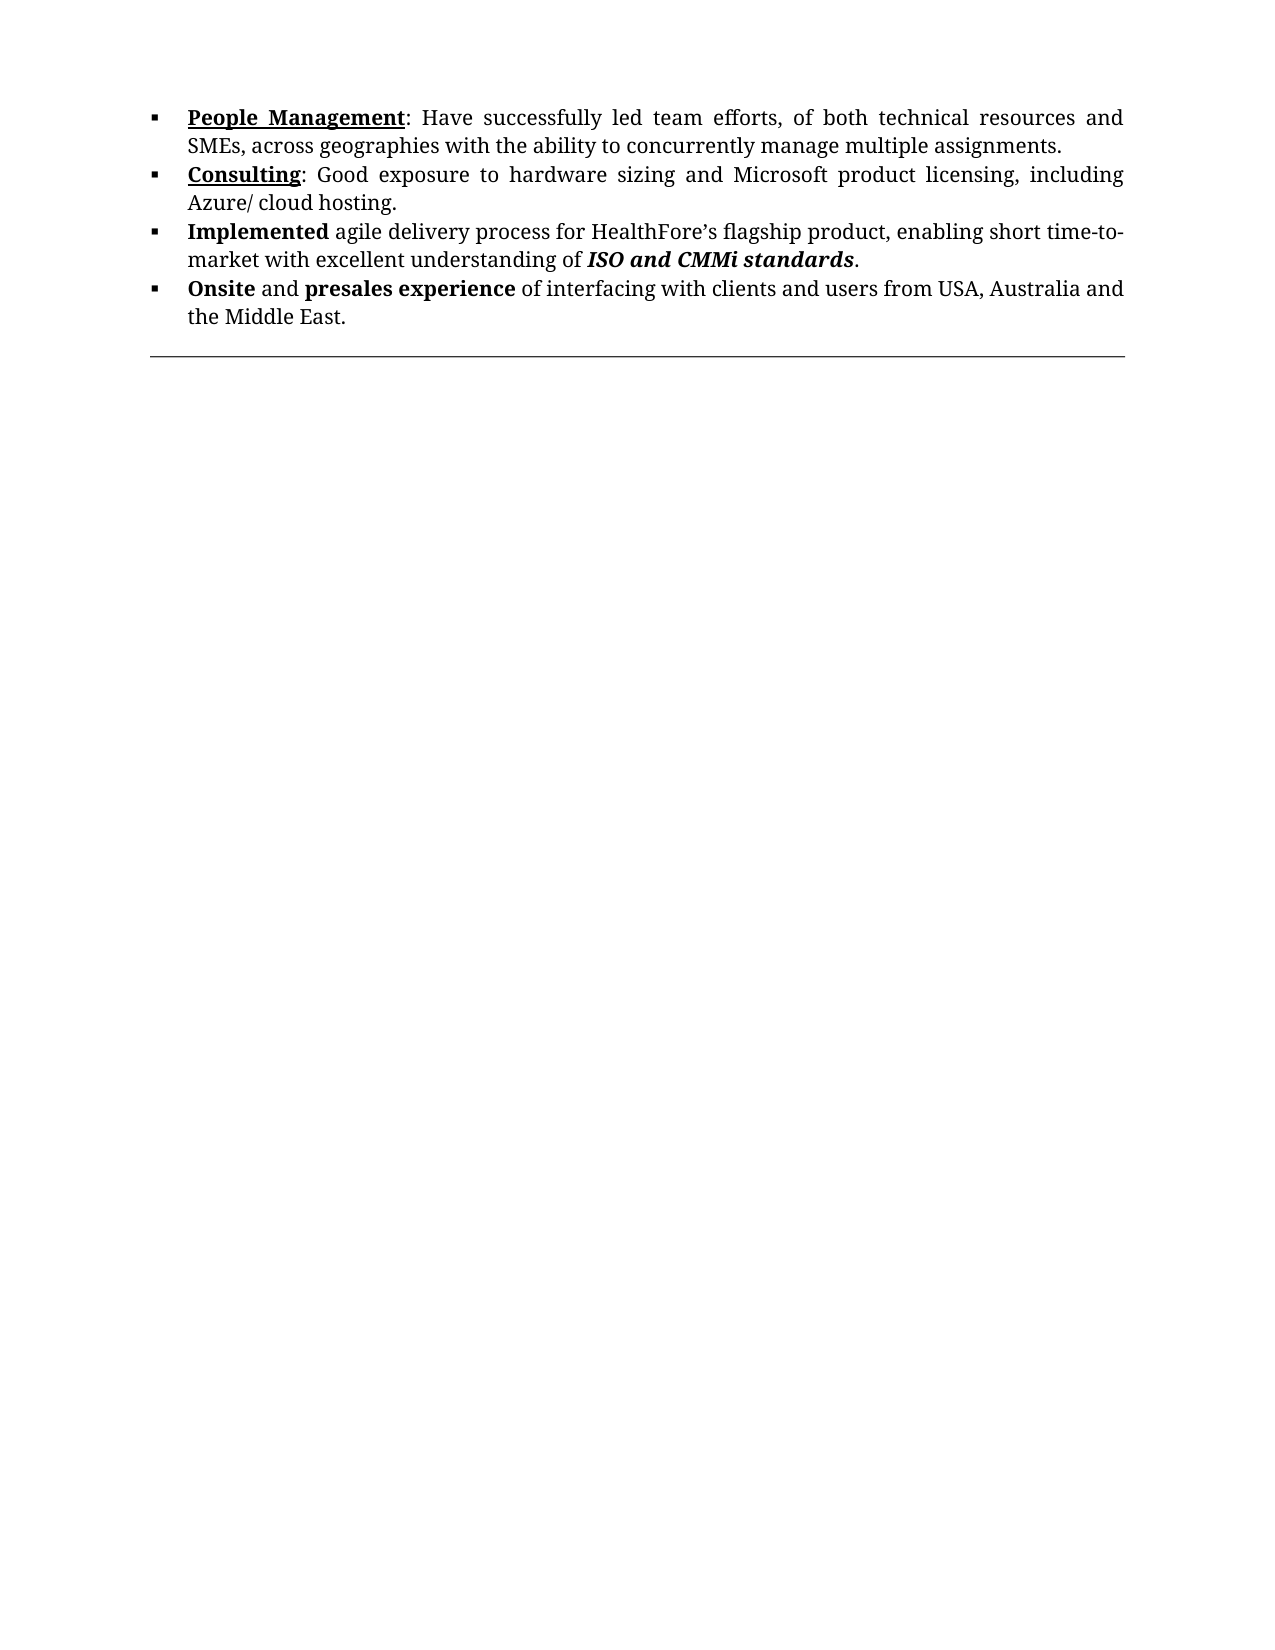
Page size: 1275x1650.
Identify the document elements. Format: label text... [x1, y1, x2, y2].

list Consulting: Good exposure to hardware sizing and Microsoft product licensing, including Azure/ cloud hosting. [150, 160, 1125, 217]
list Implemented agile delivery process for HealthFore’s flagship product, enabling short time-to- market with excellent understanding of ISO and CMMi standards. [150, 217, 1125, 274]
list Onsite and presales experience of interfacing with clients and users from USA, Australia and the Middle East. [150, 274, 1125, 331]
list People Management: Have successfully led team efforts, of both technical resources and SMEs, across geographies with the ability to concurrently manage multiple assignments. [150, 103, 1125, 160]
